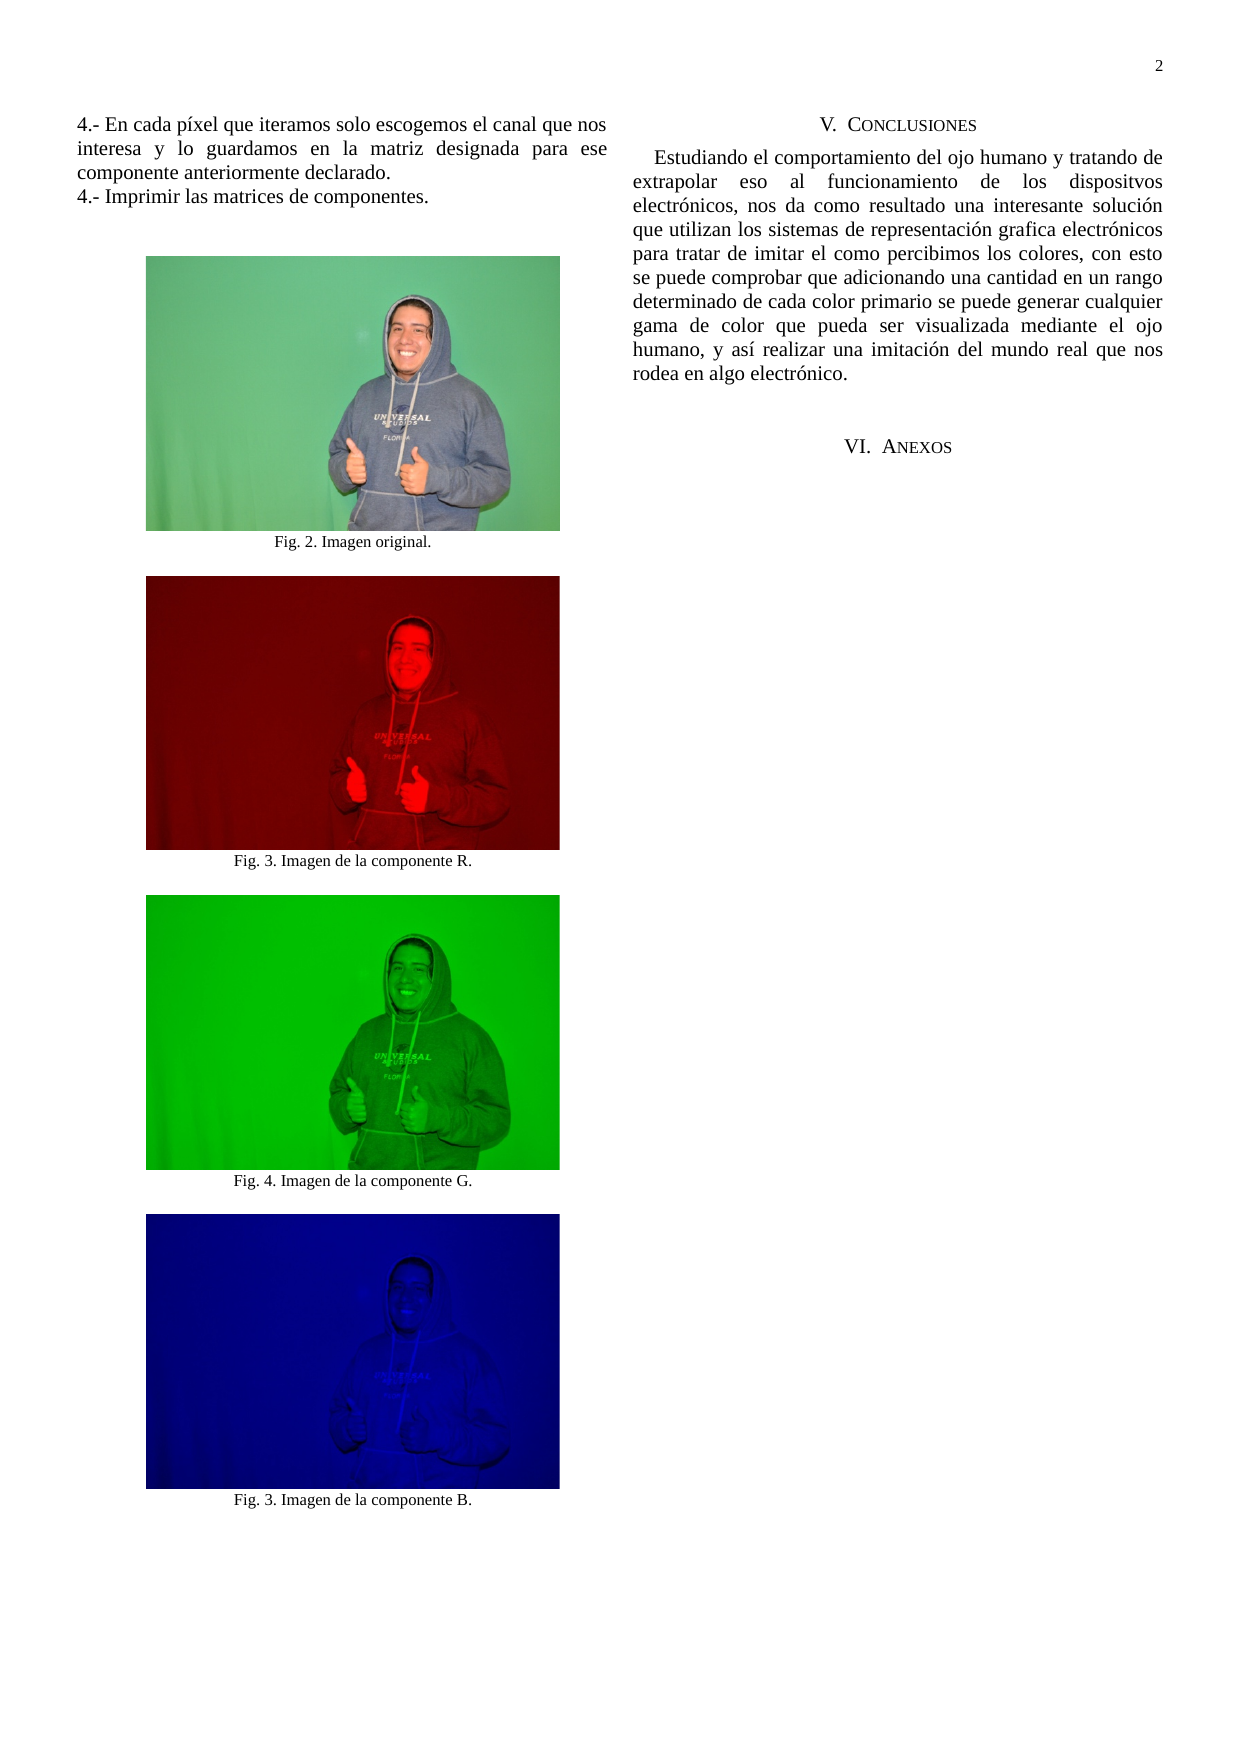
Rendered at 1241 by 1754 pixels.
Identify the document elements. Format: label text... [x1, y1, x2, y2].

subtitle Conclusiones [633, 112, 1163, 136]
picture [145, 256, 560, 531]
text Fig. 4. Imagen de la componente G. [77, 1171, 608, 1190]
text Fig. 3. Imagen de la componente B. [77, 1490, 608, 1509]
text Fig. 2. Imagen original. [77, 532, 608, 551]
text Estudiando el comportamiento del ojo humano y tratando de extrapolar eso al funcionamiento de los dispositvos electrónicos, nos da como resultado una interesante solución que utilizan los sistemas de representación grafica electrónicos para tratar de imitar el como percibimos los colores, con esto se puede comprobar que adicionando una cantidad en un rango determinado de cada color primario se puede generar cualquier gama de color que pueda ser visualizada mediante el ojo humano, y así realizar una imitación del mundo real que nos rodea en algo electrónico. [633, 144, 1163, 385]
text Fig. 3. Imagen de la componente R. [77, 851, 608, 870]
subtitle Anexos [633, 434, 1163, 458]
picture [146, 1214, 560, 1489]
picture [146, 576, 560, 850]
text 4.- En cada píxel que iteramos solo escogemos el canal que nos interesa y lo guardamos en la matriz designada para ese componente anteriormente declarado. [77, 112, 608, 184]
picture [146, 895, 560, 1170]
text 4.- Imprimir las matrices de componentes. [77, 184, 608, 208]
